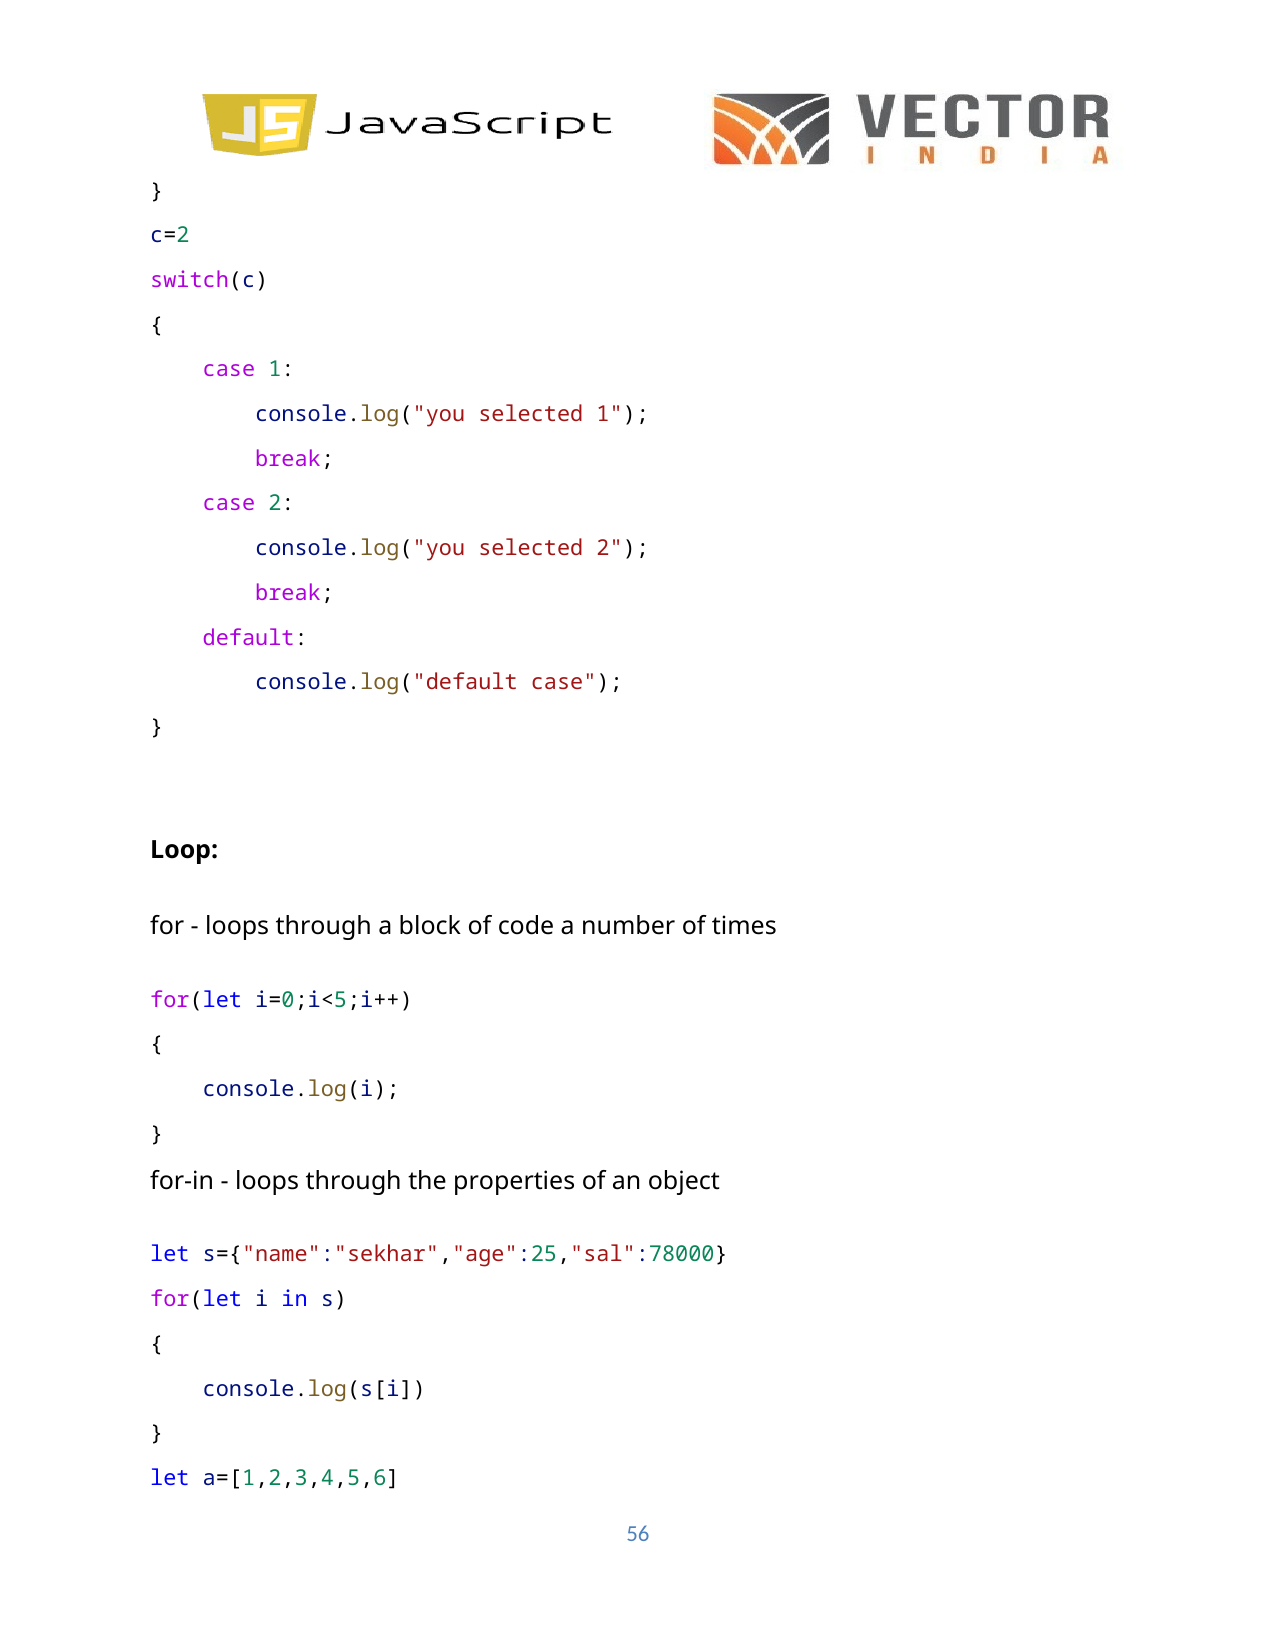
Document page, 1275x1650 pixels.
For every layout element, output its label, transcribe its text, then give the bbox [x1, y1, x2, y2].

text } [150, 1417, 1125, 1447]
text console.log("default case"); [150, 666, 1125, 696]
text break; [150, 577, 1125, 607]
text case 2: [150, 487, 1125, 517]
text } [150, 711, 1125, 741]
text console.log("you selected 1"); [150, 398, 1125, 428]
text for(let i=0;i<5;i++) [150, 984, 1125, 1013]
text let s={"name":"sekhar","age":25,"sal":78000} [150, 1238, 1125, 1268]
text default: [150, 621, 1125, 651]
text c=2 [150, 219, 1125, 249]
text for - loops through a block of code a number of times [150, 908, 1125, 942]
text Loop: [150, 832, 1125, 866]
text } [150, 174, 1125, 204]
text { [150, 1328, 1125, 1358]
text console.log(s[i]) [150, 1372, 1125, 1402]
text break; [150, 443, 1125, 472]
text console.log("you selected 2"); [150, 532, 1125, 562]
picture [704, 89, 1125, 175]
text switch(c) [150, 264, 1125, 294]
text { [150, 1028, 1125, 1058]
text console.log(i); [150, 1073, 1125, 1103]
text case 1: [150, 353, 1125, 383]
text for-in - loops through the properties of an object [150, 1162, 1125, 1196]
text let a=[1,2,3,4,5,6] [150, 1462, 1125, 1492]
text { [150, 309, 1125, 338]
picture [196, 75, 617, 175]
text } [150, 1118, 1125, 1147]
text for(let i in s) [150, 1283, 1125, 1313]
